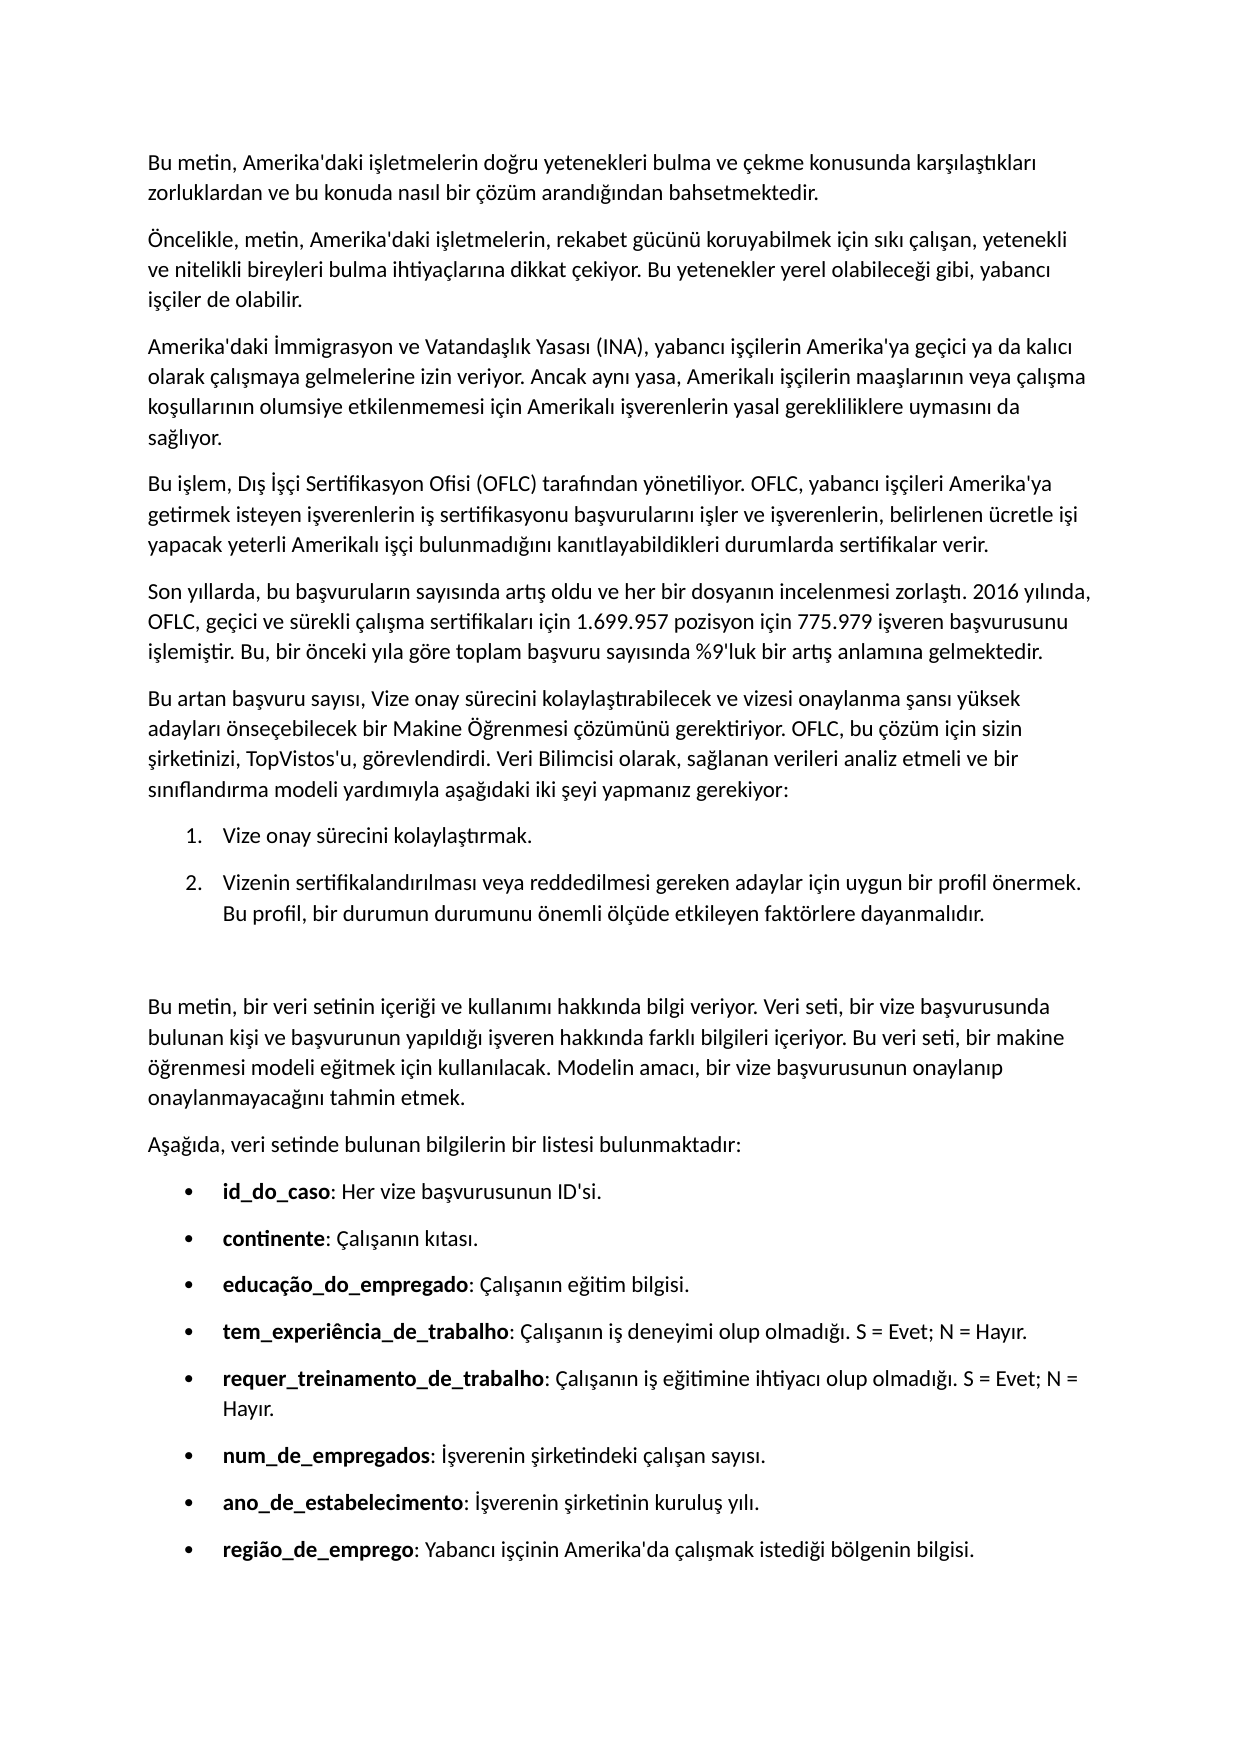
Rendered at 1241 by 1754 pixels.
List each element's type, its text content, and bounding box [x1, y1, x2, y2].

list Vize onay sürecini kolaylaştırmak. [185, 822, 1093, 849]
list ano_de_estabelecimento: İşverenin şirketinin kuruluş yılı. [185, 1488, 1093, 1516]
text Amerika'daki İmmigrasyon ve Vatandaşlık Yasası (INA), yabancı işçilerin Amerika'ya geçici ya da kalıcı olarak çalışmaya gelmelerine izin veriyor. Ancak aynı yasa, Amerikalı işçilerin maaşlarının veya çalışma koşullarının olumsiye etkilenmemesi için Amerikalı işverenlerin yasal gerekliliklere uymasını da sağlıyor. [148, 332, 1093, 451]
text Öncelikle, metin, Amerika'daki işletmelerin, rekabet gücünü koruyabilmek için sıkı çalışan, yetenekli ve nitelikli bireyleri bulma ihtiyaçlarına dikkat çekiyor. Bu yetenekler yerel olabileceği gibi, yabancı işçiler de olabilir. [148, 225, 1093, 313]
text Son yıllarda, bu başvuruların sayısında artış oldu ve her bir dosyanın incelenmesi zorlaştı. 2016 yılında, OFLC, geçici ve sürekli çalışma sertifikaları için 1.699.957 pozisyon için 775.979 işveren başvurusunu işlemiştir. Bu, bir önceki yıla göre toplam başvuru sayısında %9'luk bir artış anlamına gelmektedir. [148, 577, 1093, 665]
text Bu artan başvuru sayısı, Vize onay sürecini kolaylaştırabilecek ve vizesi onaylanma şansı yüksek adayları önseçebilecek bir Makine Öğrenmesi çözümünü gerektiriyor. OFLC, bu çözüm için sizin şirketinizi, TopVistos'u, görevlendirdi. Veri Bilimcisi olarak, sağlanan verileri analiz etmeli ve bir sınıflandırma modeli yardımıyla aşağıdaki iki şeyi yapmanız gerekiyor: [148, 684, 1093, 803]
list educação_do_empregado: Çalışanın eğitim bilgisi. [185, 1271, 1093, 1298]
list região_de_emprego: Yabancı işçinin Amerika'da çalışmak istediği bölgenin bilgisi. [185, 1535, 1093, 1563]
list Vizenin sertifikalandırılması veya reddedilmesi gereken adaylar için uygun bir profil önermek. Bu profil, bir durumun durumunu önemli ölçüde etkileyen faktörlere dayanmalıdır. [185, 868, 1093, 927]
list id_do_caso: Her vize başvurusunun ID'si. [185, 1177, 1093, 1205]
text Bu metin, bir veri setinin içeriği ve kullanımı hakkında bilgi veriyor. Veri seti, bir vize başvurusunda bulunan kişi ve başvurunun yapıldığı işveren hakkında farklı bilgileri içeriyor. Bu veri seti, bir makine öğrenmesi modeli eğitmek için kullanılacak. Modelin amacı, bir vize başvurusunun onaylanıp onaylanmayacağını tahmin etmek. [148, 992, 1093, 1111]
list tem_experiência_de_trabalho: Çalışanın iş deneyimi olup olmadığı. S = Evet; N = Hayır. [185, 1317, 1093, 1345]
text Aşağıda, veri setinde bulunan bilgilerin bir listesi bulunmaktadır: [148, 1130, 1093, 1158]
text Bu işlem, Dış İşçi Sertifikasyon Ofisi (OFLC) tarafından yönetiliyor. OFLC, yabancı işçileri Amerika'ya getirmek isteyen işverenlerin iş sertifikasyonu başvurularını işler ve işverenlerin, belirlenen ücretle işi yapacak yeterli Amerikalı işçi bulunmadığını kanıtlayabildikleri durumlarda sertifikalar verir. [148, 469, 1093, 558]
list num_de_empregados: İşverenin şirketindeki çalışan sayısı. [185, 1441, 1093, 1469]
text Bu metin, Amerika'daki işletmelerin doğru yetenekleri bulma ve çekme konusunda karşılaştıkları zorluklardan ve bu konuda nasıl bir çözüm arandığından bahsetmektedir. [148, 148, 1093, 206]
list requer_treinamento_de_trabalho: Çalışanın iş eğitimine ihtiyacı olup olmadığı. S = Evet; N = Hayır. [185, 1364, 1093, 1422]
list continente: Çalışanın kıtası. [185, 1224, 1093, 1252]
